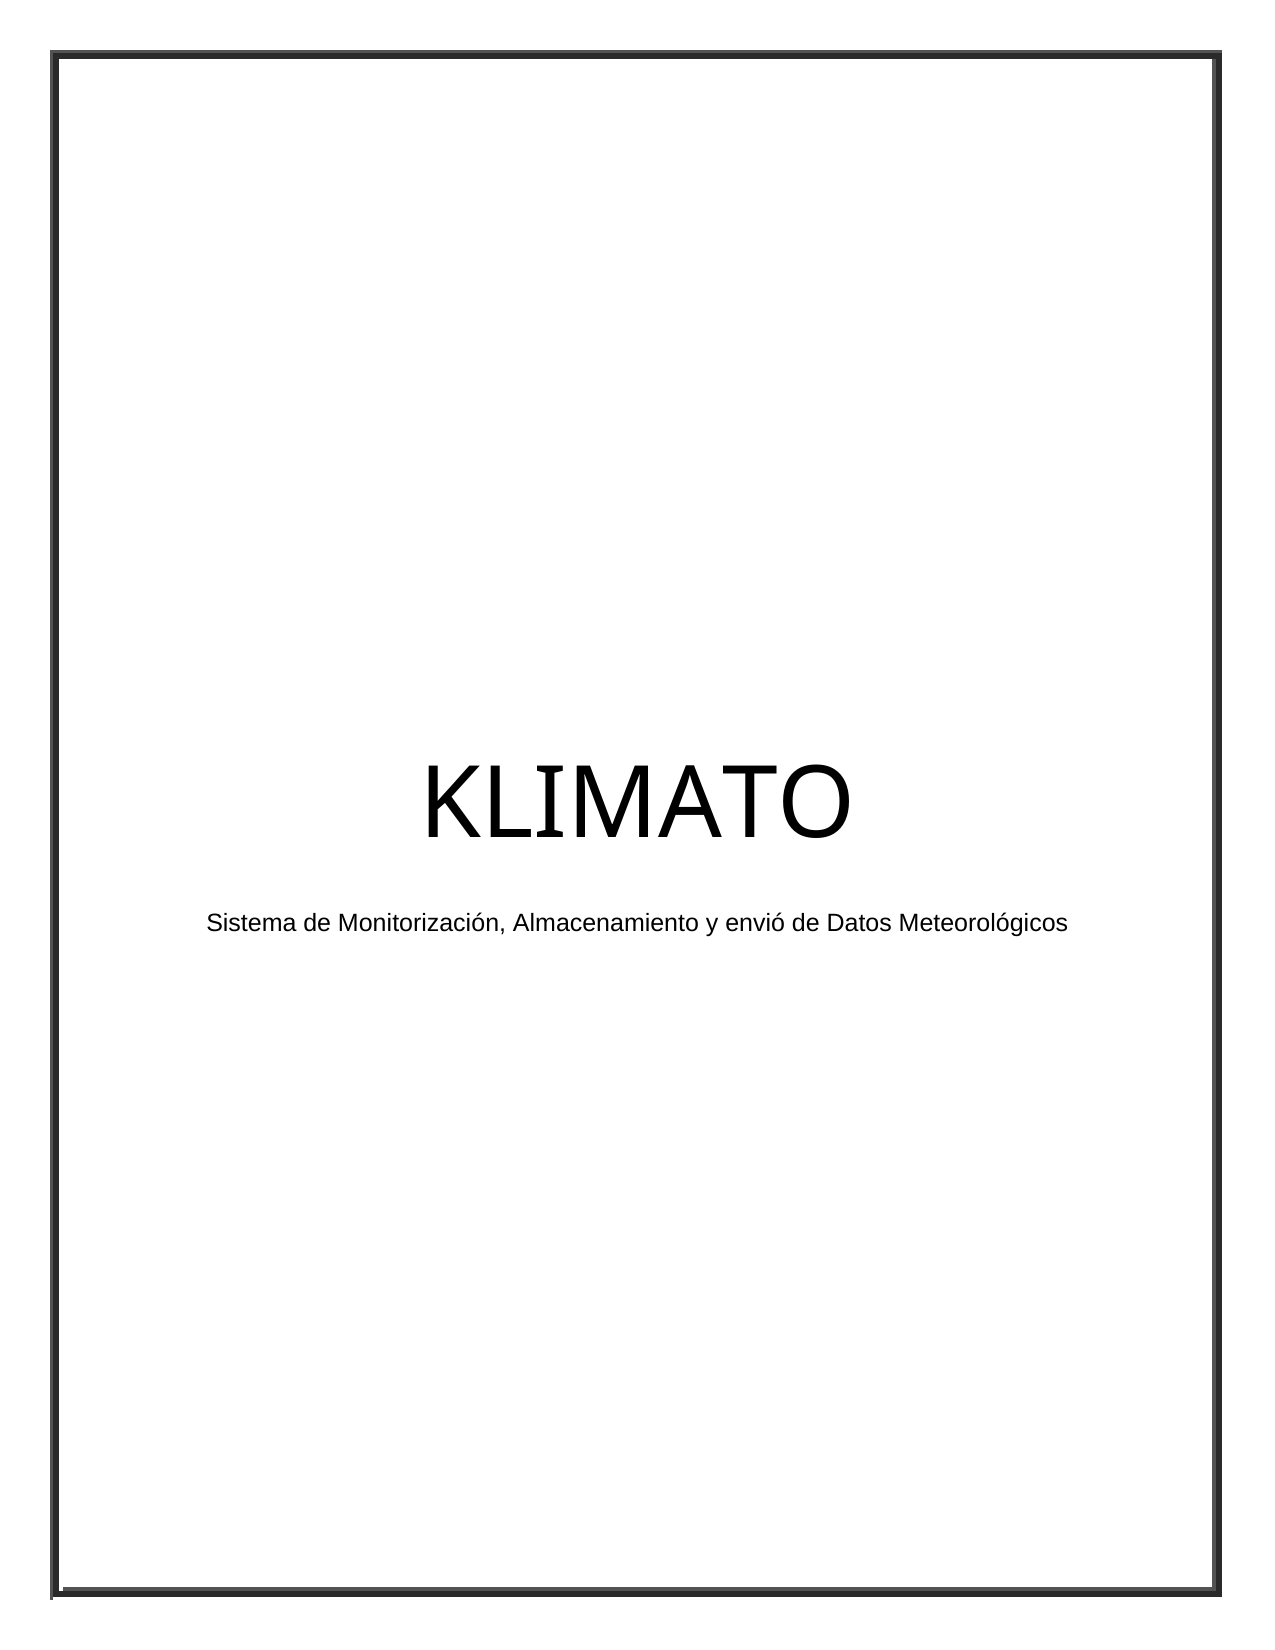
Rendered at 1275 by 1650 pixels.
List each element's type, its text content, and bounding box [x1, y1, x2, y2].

text Sistema de Monitorización, Almacenamiento y envió de Datos Meteorológicos [177, 908, 1098, 937]
text KLIMATO [177, 731, 1098, 867]
